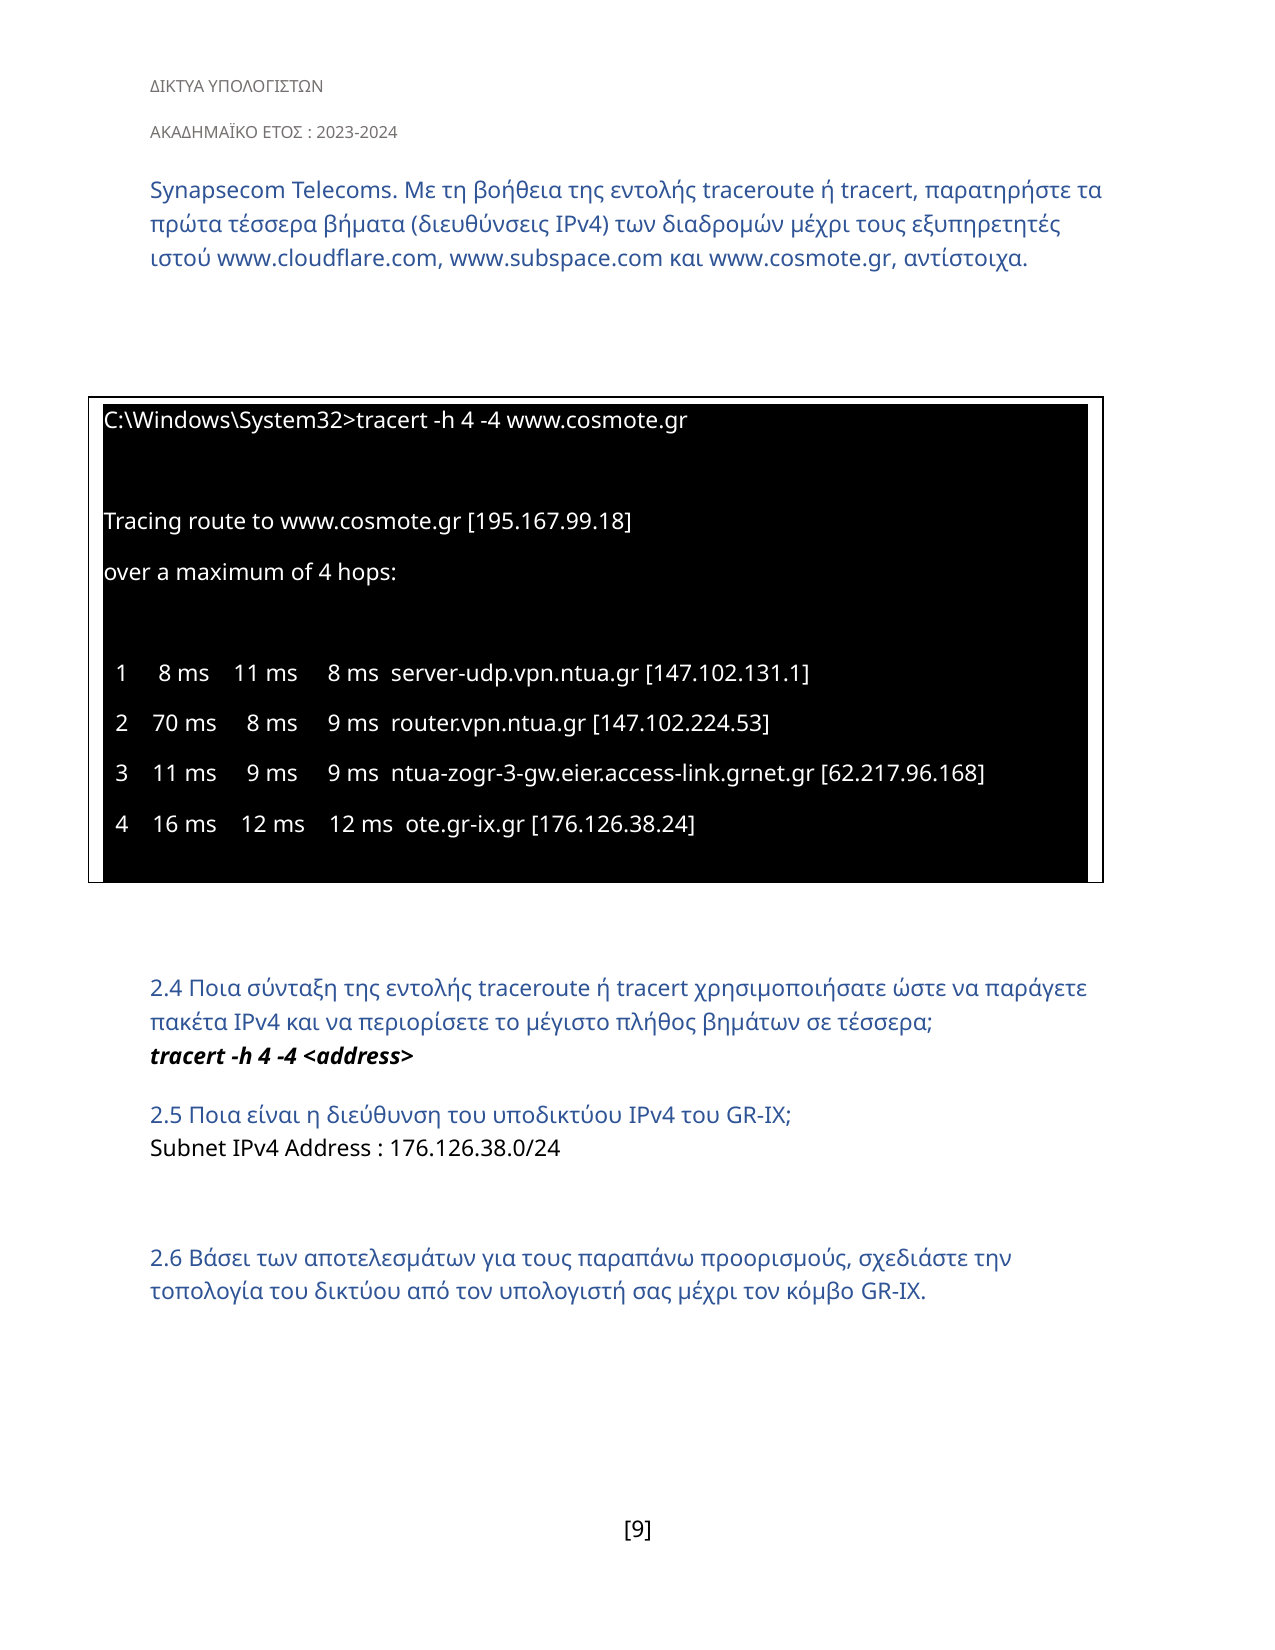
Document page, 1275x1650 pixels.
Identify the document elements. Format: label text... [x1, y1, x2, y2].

subtitle 2.6 Βάσει των αποτελεσμάτων για τους παραπάνω προορισμούς, σχεδιάστε την τοπολογία του δικτύου από τον υπολογιστή σας μέχρι τον κόμβο GR-IX. [150, 1242, 1125, 1307]
subtitle 2.5 Ποια είναι η διεύθυνση του υποδικτύου IPv4 του GR-IX; [150, 1099, 1125, 1130]
subtitle Ο κόμβος Greek Internet Exchange (https://www.gr-ix.gr) δημιουργήθηκε το 2009 και αποτελεί διάδοχο του AIX (Athens Internet Exchange), το οποίο λειτουργούσε από το 2000. Η διαχείριση και λειτουργία του γίνεται από το τέως Εθνικό Δίκτυο Έρευνας και Τεχνολογίας (ΕΔΕΤ Α.Ε.) νυν ΕΔΥΤΕ Α.Ε. Προσφέρει τοπική διασύνδεση (peering) μεταξύ των εμπορικών δικτύων των εταιρειών παροχής υπηρεσιών Internet (ISP) που δραστηριοποιούνται στην ελληνική επικράτεια για την απευθείας ανταλλαγή κίνησης IP μεταξύ τους καθώς και με το Εθνικό Δίκτυο Έρευνας και Τεχνολογίας. Έχει τρία σημεία φυσικής παρουσίας στην Αθήνα, ΑΤΗ01 – Εθνικό Ίδρυμα Ερευνών, ΑΤΗ02 – Lamda Hellix και ΑΤΗ03 – Telecom Italia Sparkle Greece και ένα στη Θεσσαλονίκη, THESS01 – Synapsecom Telecoms. Με τη βοήθεια της εντολής traceroute ή tracert, παρατηρήστε τα πρώτα τέσσερα βήματα (διευθύνσεις IPv4) των διαδρομών μέχρι τους εξυπηρετητές ιστού www.cloudflare.com, www.subspace.com και www.cosmote.gr, αντίστοιχα. [150, 174, 1125, 273]
text Subnet IPv4 Address : 176.126.38.0/24 [150, 1132, 1125, 1164]
text tracert -h 4 -4 <address> [150, 1040, 1125, 1071]
subtitle 2.4 Ποια σύνταξη της εντολής traceroute ή tracert χρησιμοποιήσατε ώστε να παράγετε πακέτα IPv4 και να περιορίσετε το μέγιστο πλήθος βημάτων σε τέσσερα; [150, 972, 1125, 1037]
